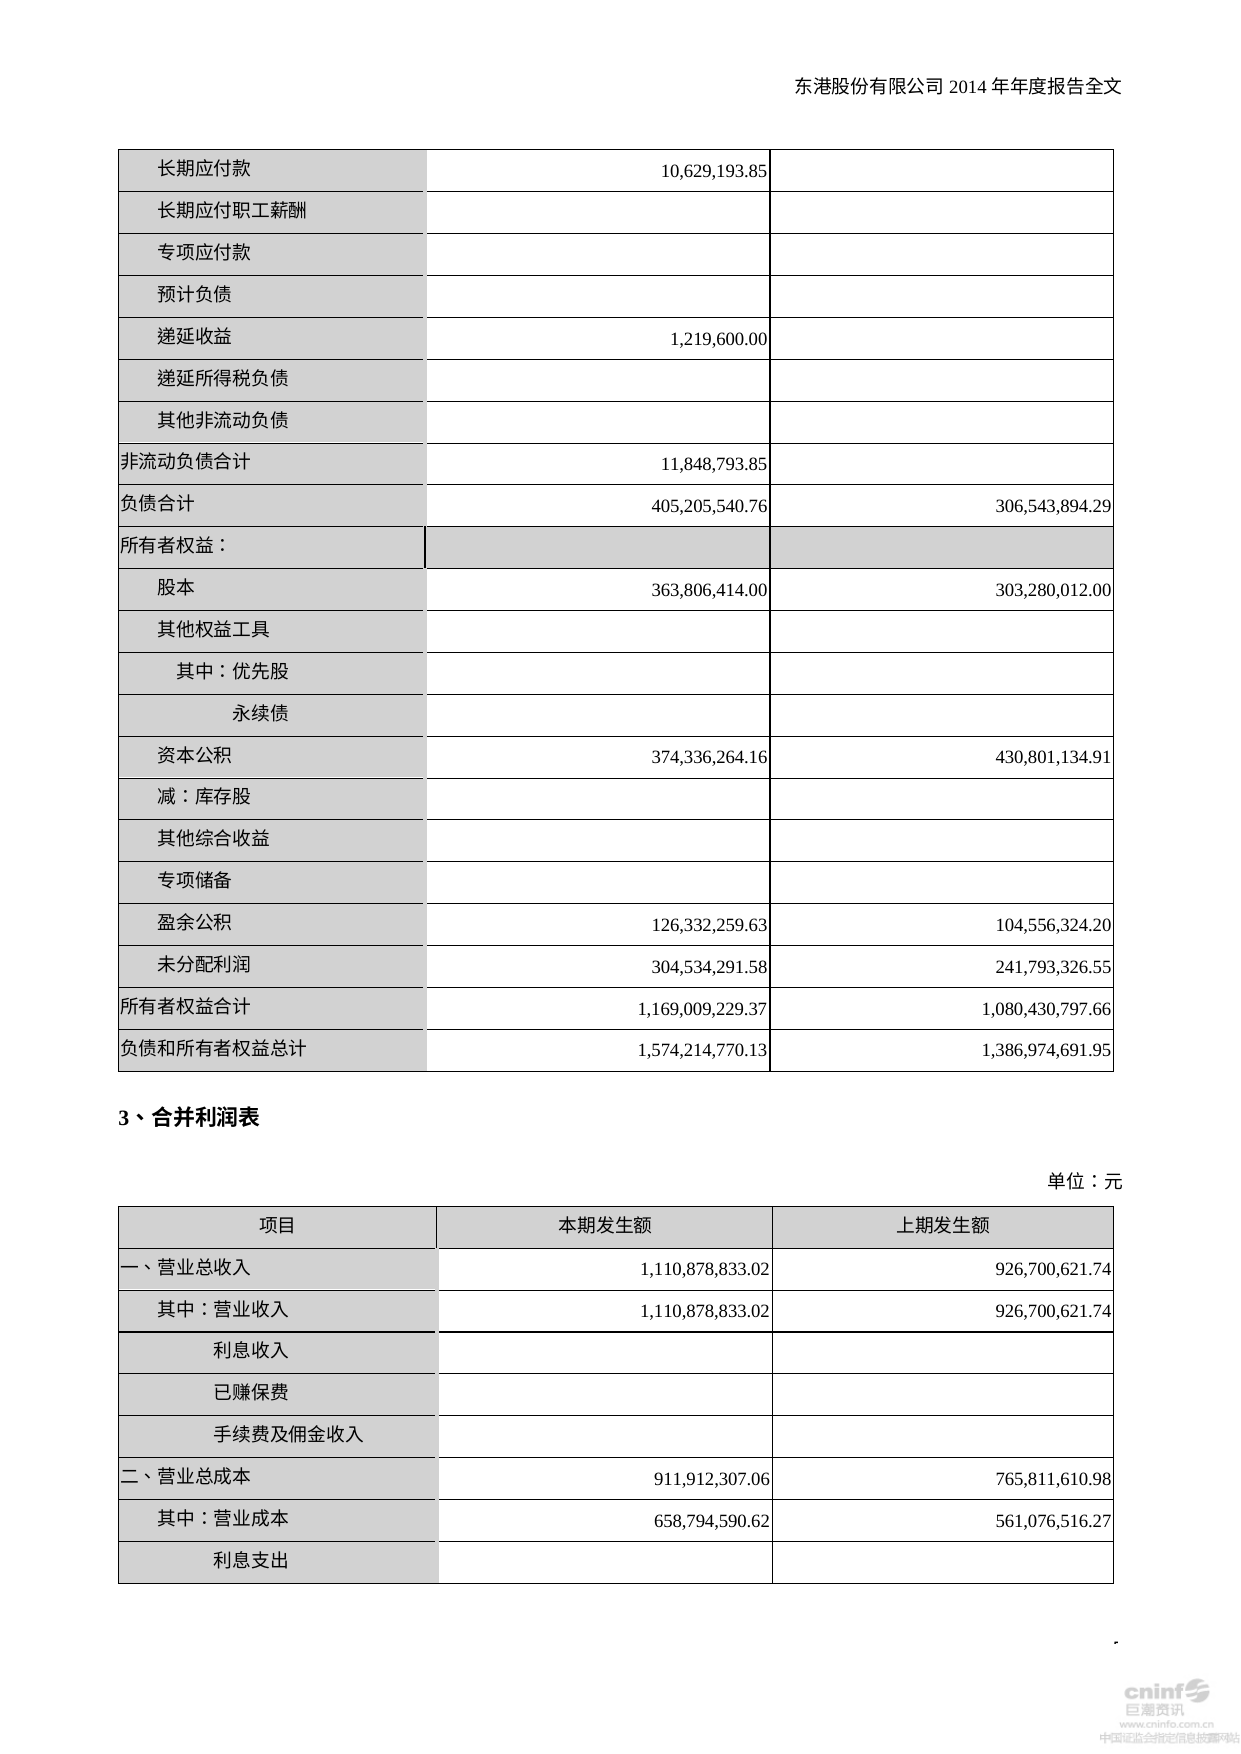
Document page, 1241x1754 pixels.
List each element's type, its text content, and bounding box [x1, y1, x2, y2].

picture [1099, 1673, 1241, 1754]
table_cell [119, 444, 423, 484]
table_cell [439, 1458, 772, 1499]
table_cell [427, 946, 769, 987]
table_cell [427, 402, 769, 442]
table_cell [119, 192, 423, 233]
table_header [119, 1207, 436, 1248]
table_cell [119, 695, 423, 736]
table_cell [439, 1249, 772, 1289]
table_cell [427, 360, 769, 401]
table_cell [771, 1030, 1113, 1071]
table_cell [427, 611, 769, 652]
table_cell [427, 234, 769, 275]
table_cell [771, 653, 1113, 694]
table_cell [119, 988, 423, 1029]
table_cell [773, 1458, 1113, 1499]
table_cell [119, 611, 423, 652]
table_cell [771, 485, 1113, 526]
subtitle 3、合并利润表 [118, 1102, 1240, 1131]
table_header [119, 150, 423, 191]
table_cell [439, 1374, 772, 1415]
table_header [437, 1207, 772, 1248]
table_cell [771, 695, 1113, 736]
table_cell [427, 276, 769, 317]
text 单位：元 [102, 1169, 1122, 1194]
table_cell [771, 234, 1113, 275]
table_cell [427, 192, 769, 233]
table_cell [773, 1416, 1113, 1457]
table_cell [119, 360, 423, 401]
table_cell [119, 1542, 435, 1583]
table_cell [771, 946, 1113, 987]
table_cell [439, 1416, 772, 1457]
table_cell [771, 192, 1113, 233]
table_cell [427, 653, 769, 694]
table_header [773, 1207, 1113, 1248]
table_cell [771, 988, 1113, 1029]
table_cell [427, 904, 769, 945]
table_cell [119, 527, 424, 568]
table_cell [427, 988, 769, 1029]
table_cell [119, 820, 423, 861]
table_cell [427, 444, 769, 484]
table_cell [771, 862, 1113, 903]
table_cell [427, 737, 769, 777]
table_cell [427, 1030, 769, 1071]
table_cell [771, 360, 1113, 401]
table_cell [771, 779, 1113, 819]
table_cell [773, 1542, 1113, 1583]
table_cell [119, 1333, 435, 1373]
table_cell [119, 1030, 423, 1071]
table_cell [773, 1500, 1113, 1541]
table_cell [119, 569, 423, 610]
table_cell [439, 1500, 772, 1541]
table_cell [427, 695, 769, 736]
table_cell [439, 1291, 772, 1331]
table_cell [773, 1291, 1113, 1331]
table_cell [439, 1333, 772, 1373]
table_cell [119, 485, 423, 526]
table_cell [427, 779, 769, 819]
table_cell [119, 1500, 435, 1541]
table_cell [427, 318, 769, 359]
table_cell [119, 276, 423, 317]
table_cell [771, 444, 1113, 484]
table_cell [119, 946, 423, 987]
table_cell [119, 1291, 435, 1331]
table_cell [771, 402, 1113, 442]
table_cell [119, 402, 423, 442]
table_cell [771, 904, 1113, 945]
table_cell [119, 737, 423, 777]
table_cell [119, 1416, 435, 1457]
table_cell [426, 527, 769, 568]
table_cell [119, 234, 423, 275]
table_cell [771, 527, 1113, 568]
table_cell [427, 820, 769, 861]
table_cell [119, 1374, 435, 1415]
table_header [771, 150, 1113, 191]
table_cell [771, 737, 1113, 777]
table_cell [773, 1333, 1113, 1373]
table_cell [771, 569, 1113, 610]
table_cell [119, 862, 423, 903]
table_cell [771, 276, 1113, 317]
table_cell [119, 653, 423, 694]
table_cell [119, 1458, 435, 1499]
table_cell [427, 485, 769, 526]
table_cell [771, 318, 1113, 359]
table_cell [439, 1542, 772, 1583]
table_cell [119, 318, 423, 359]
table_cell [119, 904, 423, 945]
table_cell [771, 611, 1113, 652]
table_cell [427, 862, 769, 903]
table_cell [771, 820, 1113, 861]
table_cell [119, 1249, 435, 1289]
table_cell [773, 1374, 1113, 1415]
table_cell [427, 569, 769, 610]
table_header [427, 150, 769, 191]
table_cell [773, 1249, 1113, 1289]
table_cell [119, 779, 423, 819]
